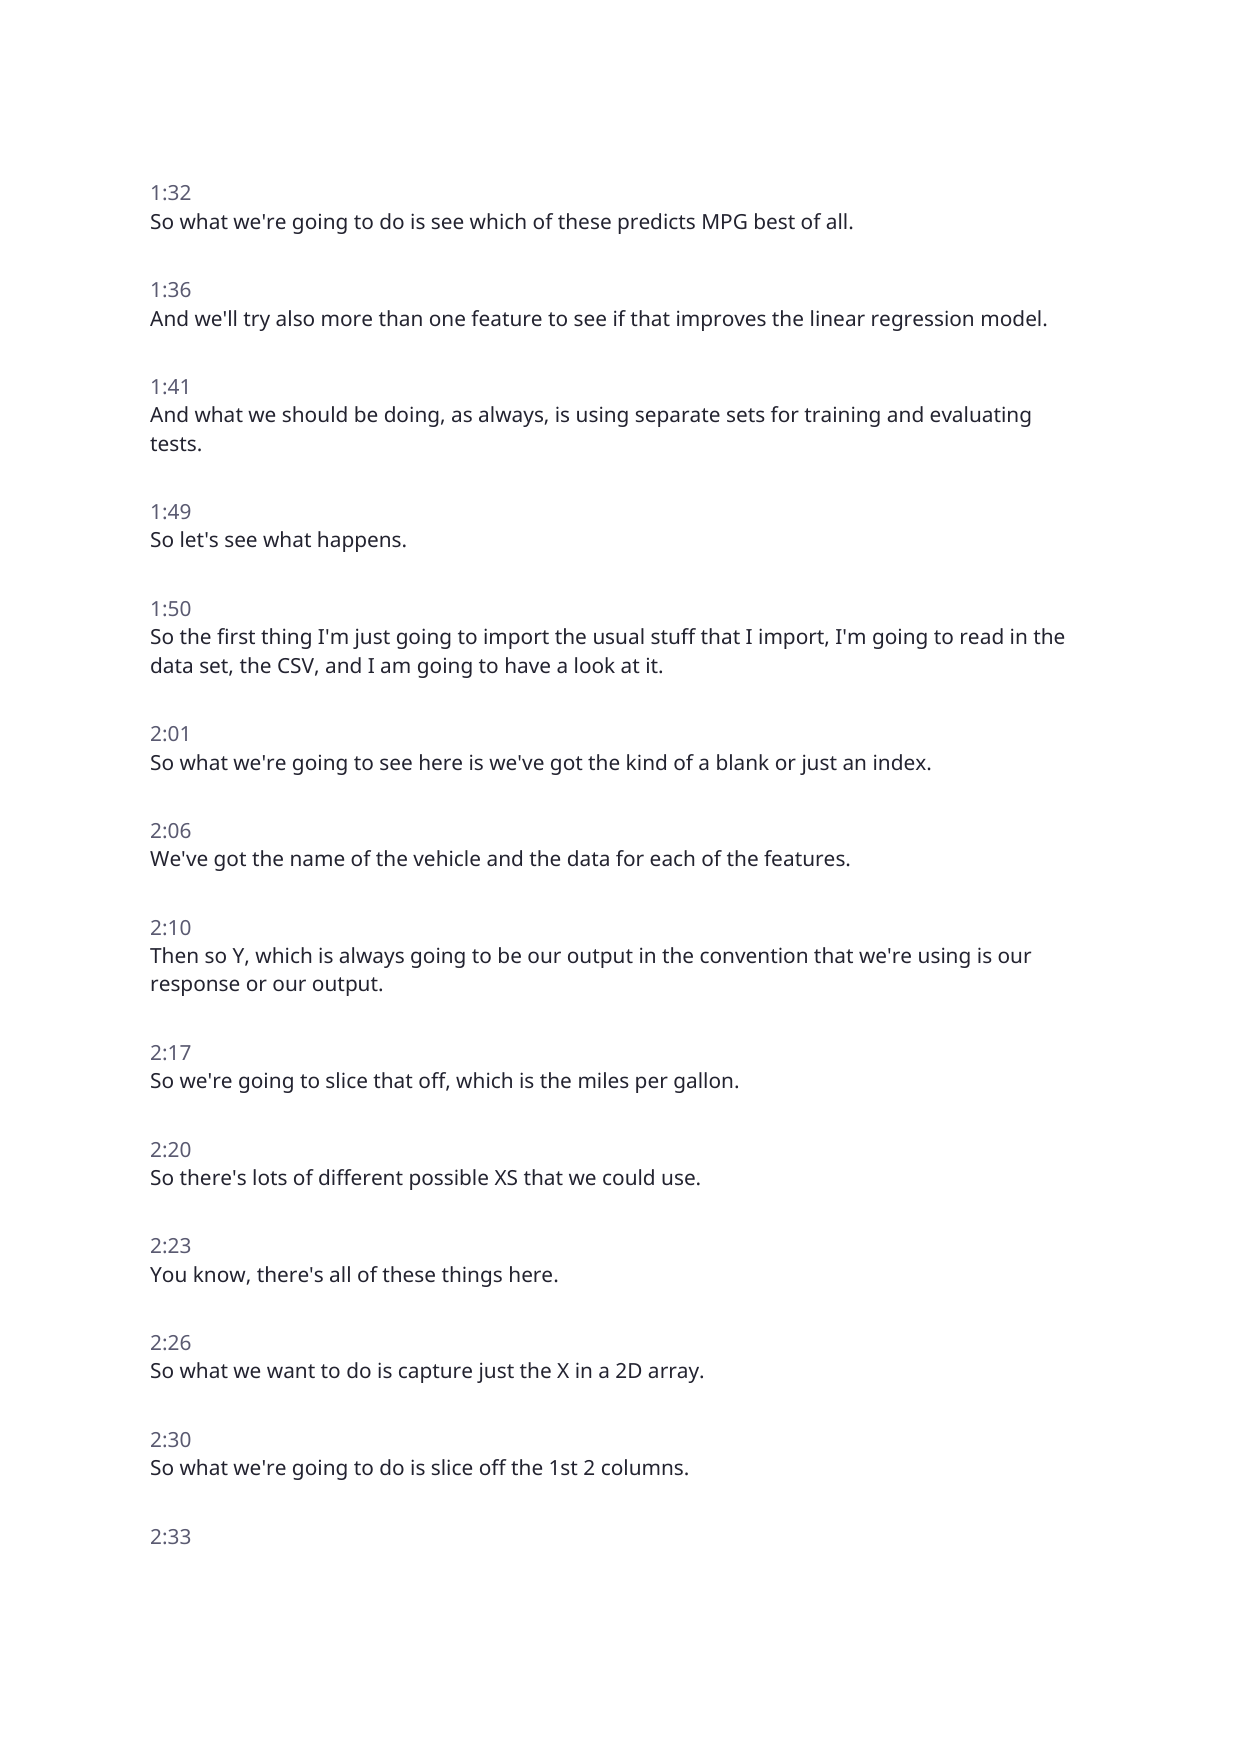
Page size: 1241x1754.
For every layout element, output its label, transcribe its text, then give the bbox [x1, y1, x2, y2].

text 2:30 So what we're going to do is slice off the 1st 2 columns. [150, 1397, 1090, 1482]
text 2:20 So there's lots of different possible XS that we could use. [150, 1106, 1090, 1192]
text 2:23 You know, there's all of these things here. [150, 1203, 1090, 1288]
text 2:26 So what we want to do is capture just the X in a 2D array. [150, 1300, 1090, 1385]
text 1:36 And we'll try also more than one feature to see if that improves the linear regression model. [150, 247, 1090, 332]
text 1:41 And what we should be doing, as always, is using separate sets for training and evaluating tests. [150, 343, 1090, 457]
text 1:49 So let's see what happens. [150, 469, 1090, 554]
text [150, 1493, 1090, 1550]
text 2:10 Then so Y, which is always going to be our output in the convention that we're using is our response or our output. [150, 884, 1090, 998]
text 1:32 So what we're going to do is see which of these predicts MPG best of all. [150, 150, 1090, 235]
text 2:01 So what we're going to see here is we've got the kind of a blank or just an index. [150, 691, 1090, 776]
text 2:06 We've got the name of the vehicle and the data for each of the features. [150, 787, 1090, 873]
text 2:17 So we're going to slice that off, which is the miles per gallon. [150, 1009, 1090, 1095]
text 1:50 So the first thing I'm just going to import the usual stuff that I import, I'm going to read in the data set, the CSV, and I am going to have a look at it. [150, 566, 1090, 679]
